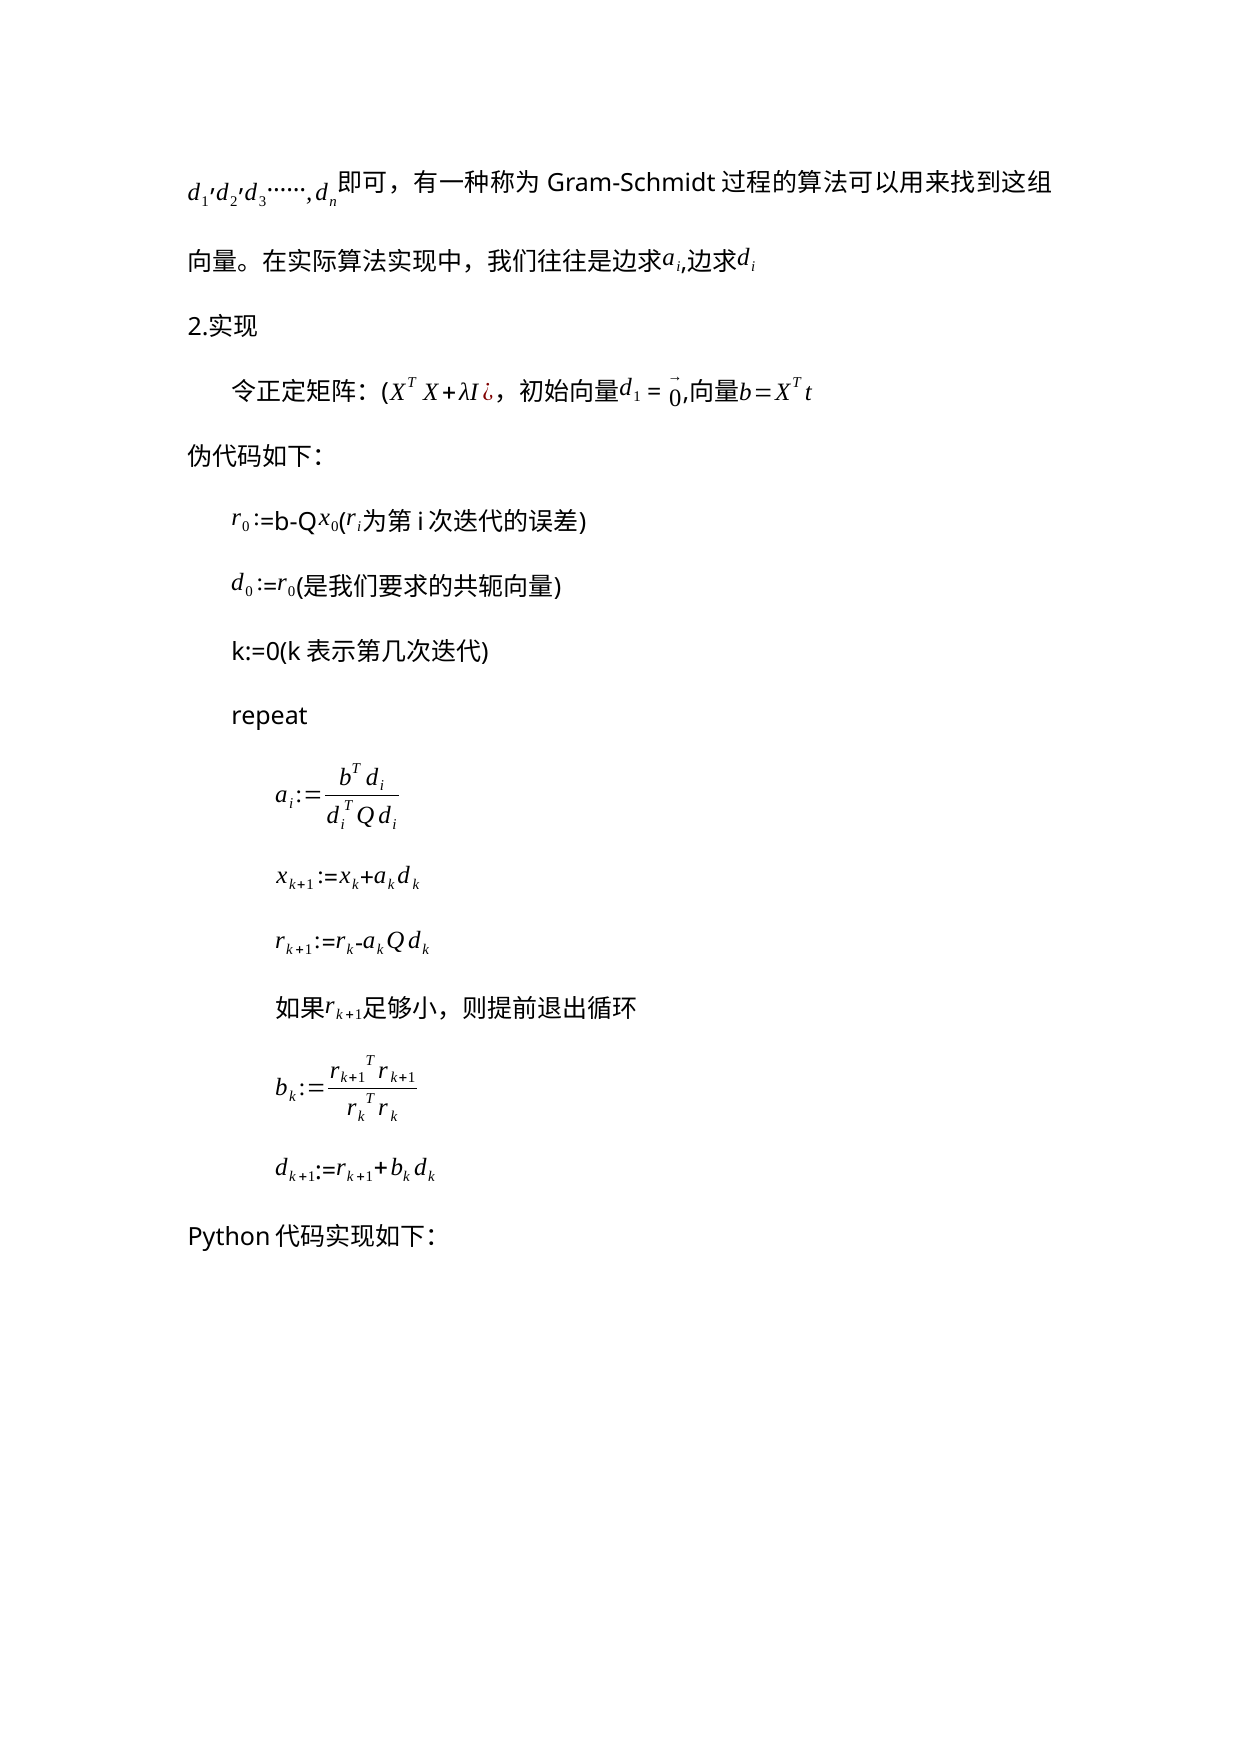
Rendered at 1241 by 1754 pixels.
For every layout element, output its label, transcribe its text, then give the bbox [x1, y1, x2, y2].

text 令正定矩阵：(，初始向量 = ,向量 [187, 357, 1053, 422]
text =- [187, 909, 1053, 974]
text 2.实现 [187, 292, 1053, 357]
text =b-Q(为第i次迭代的误差) [187, 487, 1053, 552]
text k:=0(k表示第几次迭代) [187, 617, 1053, 682]
text =(是我们要求的共轭向量) [187, 552, 1053, 617]
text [187, 162, 1053, 292]
text =+ [187, 844, 1053, 909]
text 如果足够小，则提前退出循环 [187, 974, 1053, 1039]
text Python代码实现如下： [187, 1202, 1053, 1267]
text repeat [187, 682, 1053, 747]
text 伪代码如下： [187, 422, 1053, 487]
text := [187, 1137, 1053, 1202]
